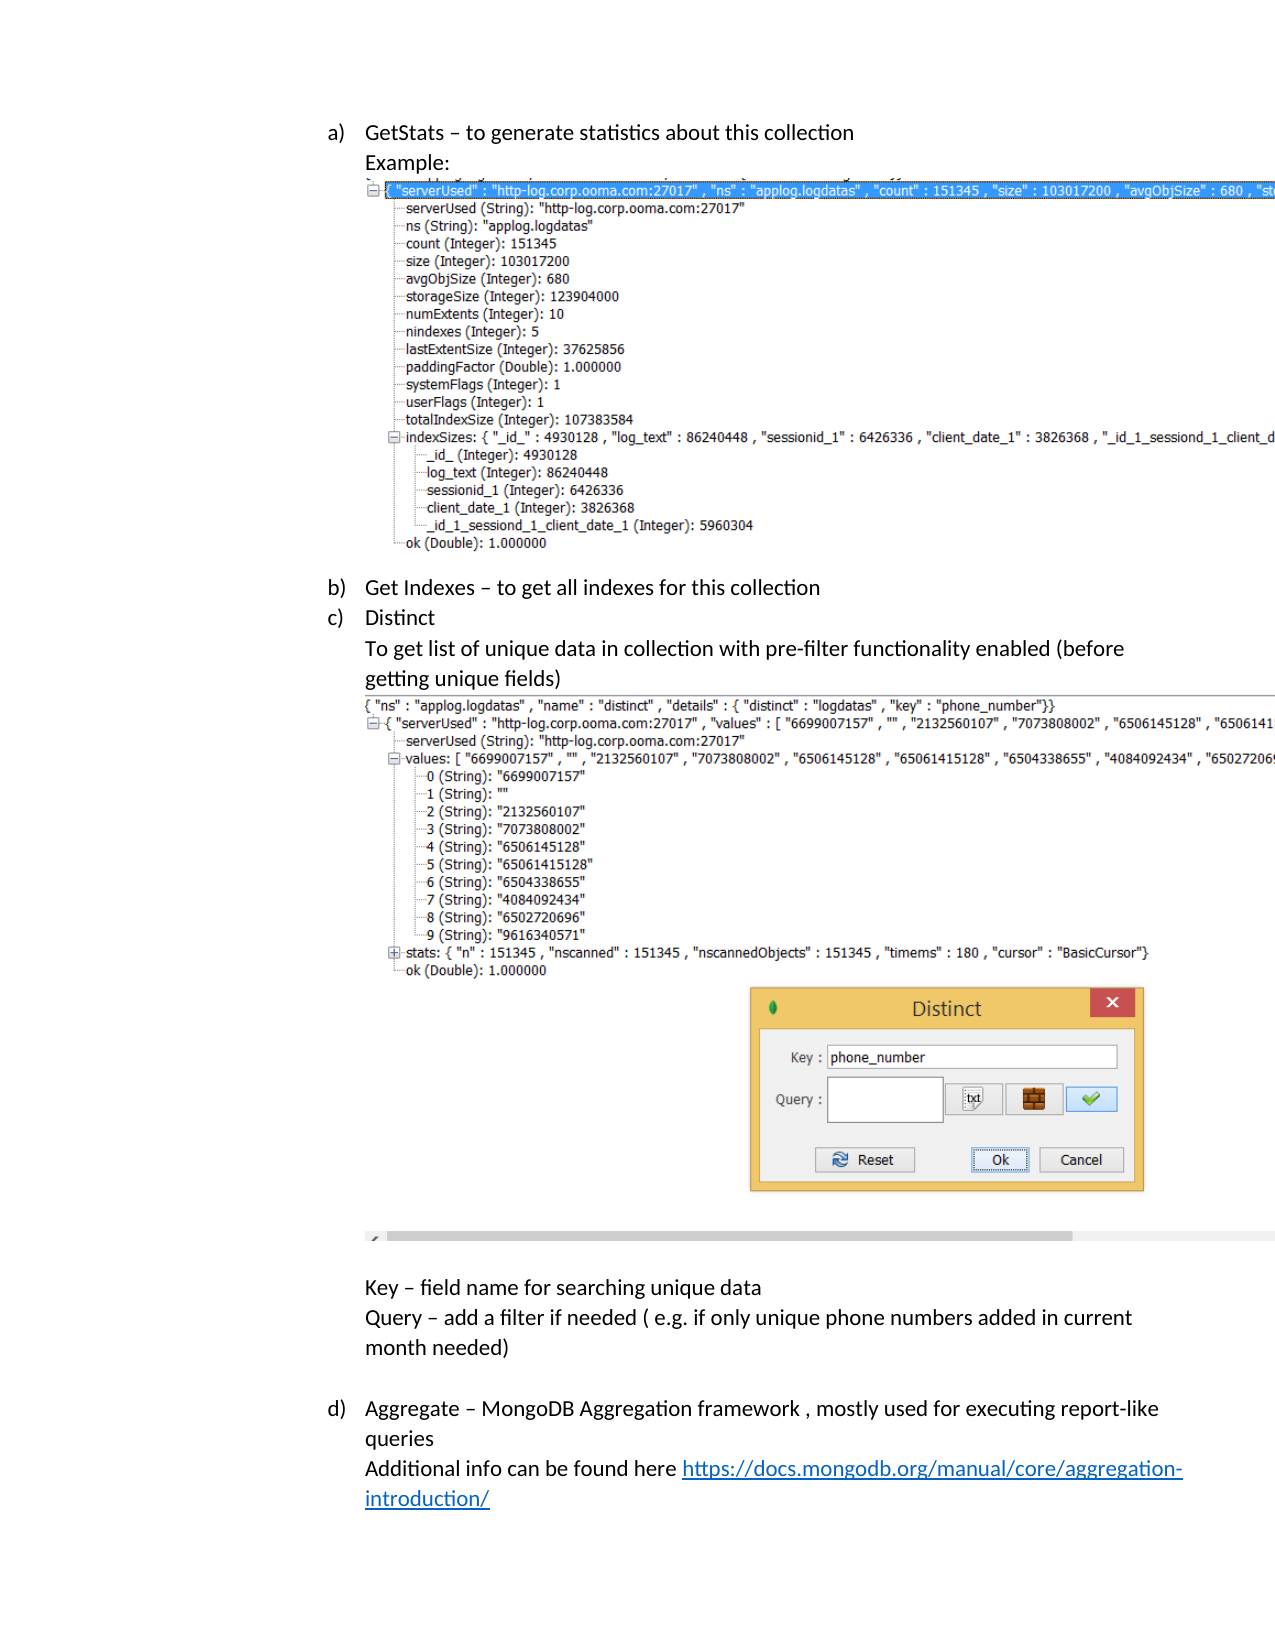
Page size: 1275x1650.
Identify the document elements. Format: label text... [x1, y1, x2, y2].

list Aggregate – MongoDB Aggregation framework , mostly used for executing report-like queries [327, 1394, 1186, 1452]
list Example: [365, 148, 1186, 176]
picture [364, 178, 1275, 571]
list Query – add a filter if needed ( e.g. if only unique phone numbers added in current month needed) [365, 1303, 1186, 1361]
list Get Indexes – to get all indexes for this collection [327, 573, 1186, 601]
list Additional info can be found here https://docs.mongodb.org/manual/core/aggregation-introduction/ [365, 1454, 1186, 1512]
list GetStats – to generate statistics about this collection [327, 118, 1186, 146]
list Key – field name for searching unique data [365, 1273, 1186, 1301]
list To get list of unique data in collection with pre-filter functionality enabled (before getting unique fields) [365, 634, 1186, 692]
list Distinct [327, 603, 1186, 631]
picture [364, 694, 1275, 1241]
